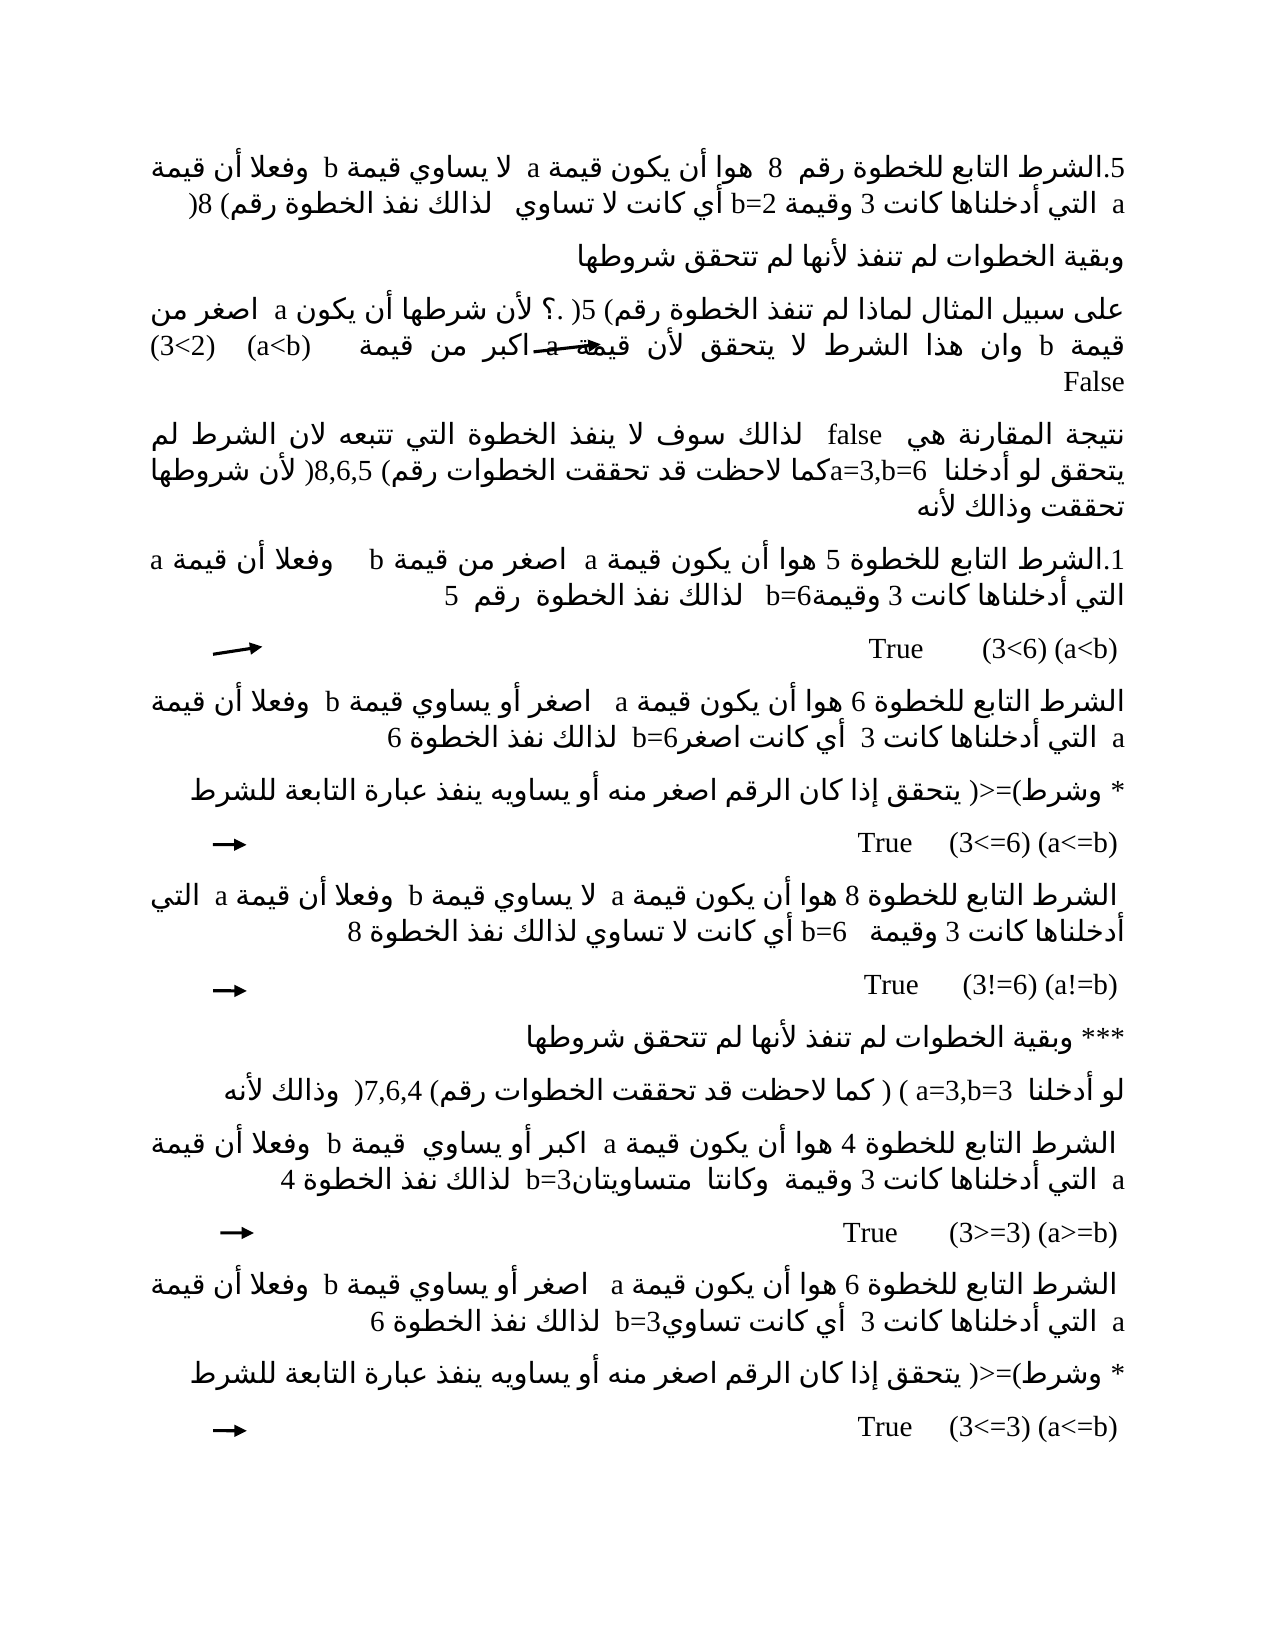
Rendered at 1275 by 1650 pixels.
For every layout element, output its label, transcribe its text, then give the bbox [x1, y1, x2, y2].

text * وشرط)=<( يتحقق إذا كان الرقم اصغر منه أو يساويه ينفذ عبارة التابعة للشرط [150, 773, 1125, 806]
text (a<b) (3<6) True [150, 631, 1125, 664]
text * وشرط)=<( يتحقق إذا كان الرقم اصغر منه أو يساويه ينفذ عبارة التابعة للشرط [150, 1356, 1125, 1390]
text (a<=b) (3<=6) True [150, 826, 1125, 859]
text الشرط التابع للخطوة 4 هوا أن يكون قيمة a اكبر أو يساوي قيمة b وفعلا أن قيمة a التي أدخلناها كانت 3 وقيمة وكانتا متساويتانb=3 لذالك نفذ الخطوة 4 [150, 1126, 1125, 1195]
text وبقية الخطوات لم تنفذ لأنها لم تتحقق شروطها [150, 239, 1125, 272]
text (a>=b) (3>=3) True [150, 1215, 1125, 1248]
text (a!=b) (3!=6) True [150, 967, 1125, 1001]
text الشرط التابع للخطوة 6 هوا أن يكون قيمة a اصغر أو يساوي قيمة b وفعلا أن قيمة a التي أدخلناها كانت 3 أي كانت اصغرb=6 لذالك نفذ الخطوة 6 [150, 684, 1125, 753]
text (a<=b) (3<=3) True [150, 1409, 1125, 1443]
text الشرط التابع للخطوة 8 هوا أن يكون قيمة a لا يساوي قيمة b وفعلا أن قيمة a التي أدخلناها كانت 3 وقيمة b=6 أي كانت لا تساوي لذالك نفذ الخطوة 8 [150, 878, 1125, 948]
text 5.الشرط التابع للخطوة رقم 8 هوا أن يكون قيمة a لا يساوي قيمة b وفعلا أن قيمة a التي أدخلناها كانت 3 وقيمة b=2 أي كانت لا تساوي لذالك نفذ الخطوة رقم) 8( [150, 150, 1125, 220]
text لو أدخلنا a=3,b=3 ) ( كما لاحظت قد تحققت الخطوات رقم) 7,6,4( وذالك لأنه [150, 1073, 1125, 1106]
text 1.الشرط التابع للخطوة 5 هوا أن يكون قيمة a اصغر من قيمة b وفعلا أن قيمة a التي أدخلناها كانت 3 وقيمةb=6 لذالك نفذ الخطوة رقم 5 [150, 542, 1125, 612]
text على سبيل المثال لماذا لم تنفذ الخطوة رقم) 5( .؟ لأن شرطها أن يكون a اصغر من قيمة b وان هذا الشرط لا يتحقق لأن قيمة a اكبر من قيمة (a<b) (3<2) False [150, 292, 1125, 398]
text الشرط التابع للخطوة 6 هوا أن يكون قيمة a اصغر أو يساوي قيمة b وفعلا أن قيمةa التي أدخلناها كانت 3 أي كانت تساويb=3 لذالك نفذ الخطوة 6 [150, 1267, 1125, 1337]
text *** وبقية الخطوات لم تنفذ لأنها لم تتحقق شروطها [150, 1020, 1125, 1054]
text نتيجة المقارنة هي false لذالك سوف لا ينفذ الخطوة التي تتبعه لان الشرط لم يتحقق لو أدخلنا a=3,b=6كما لاحظت قد تحققت الخطوات رقم) 8,6,5( لأن شروطها تحققت وذالك لأنه [150, 417, 1125, 523]
